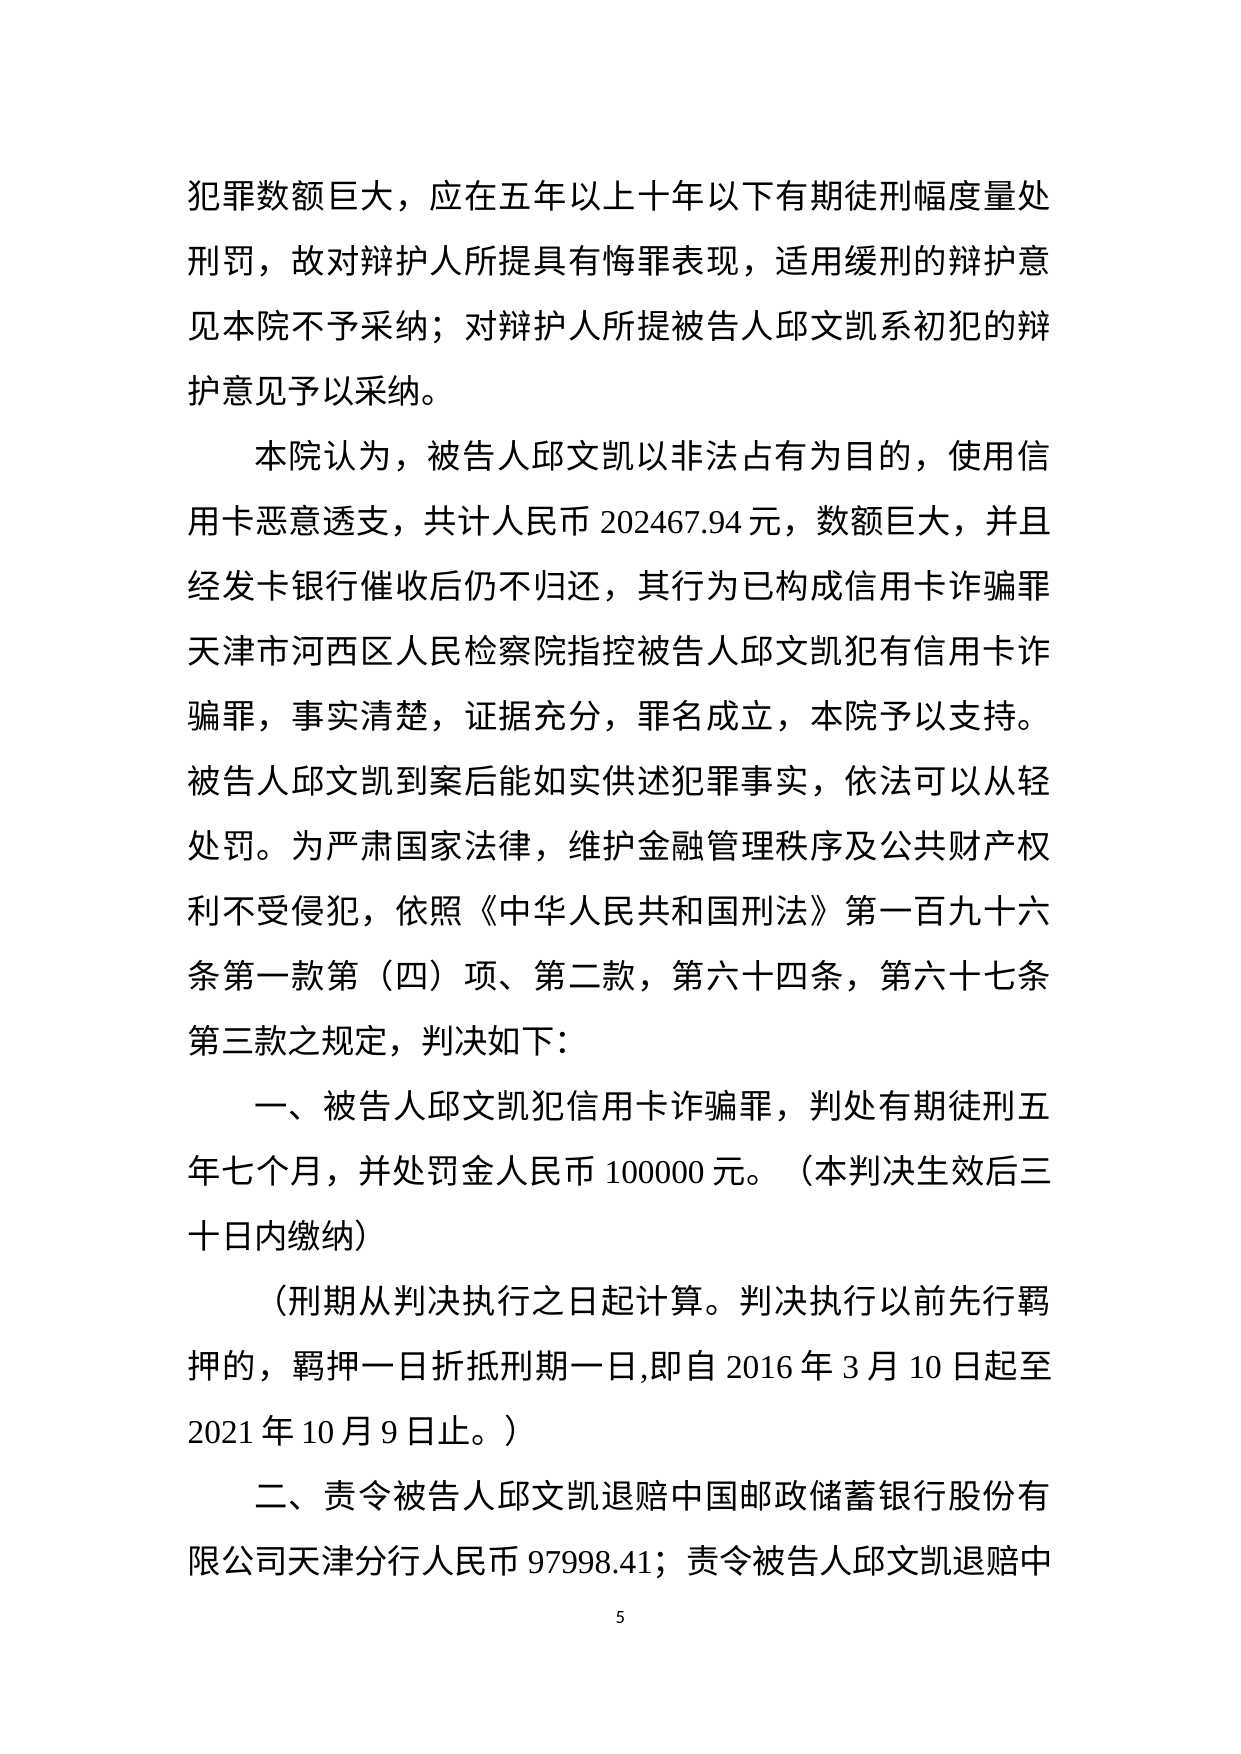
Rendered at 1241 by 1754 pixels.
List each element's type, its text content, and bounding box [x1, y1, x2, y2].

text 本院认为，被告人邱文凯以非法占有为目的，使用信用卡恶意透支，共计人民币202467.94元，数额巨大，并且经发卡银行催收后仍不归还，其行为已构成信用卡诈骗罪。天津市河西区人民检察院指控被告人邱文凯犯有信用卡诈骗罪，事实清楚，证据充分，罪名成立，本院予以支持。被告人邱文凯到案后能如实供述犯罪事实，依法可以从轻处罚。为严肃国家法律，维护金融管理秩序及公共财产权利不受侵犯，依照《中华人民共和国刑法》第一百九十六条第一款第（四）项、第二款，第六十四条，第六十七条第三款之规定，判决如下： [187, 422, 1053, 1072]
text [187, 1462, 1053, 1592]
text （刑期从判决执行之日起计算。判决执行以前先行羁押的，羁押一日折抵刑期一日,即自2016年3月10日起至2021年10月9日止。） [187, 1267, 1053, 1462]
text 一、被告人邱文凯犯信用卡诈骗罪，判处有期徒刑五年七个月，并处罚金人民币100000元。（本判决生效后三十日内缴纳） [187, 1072, 1053, 1267]
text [187, 162, 1053, 422]
